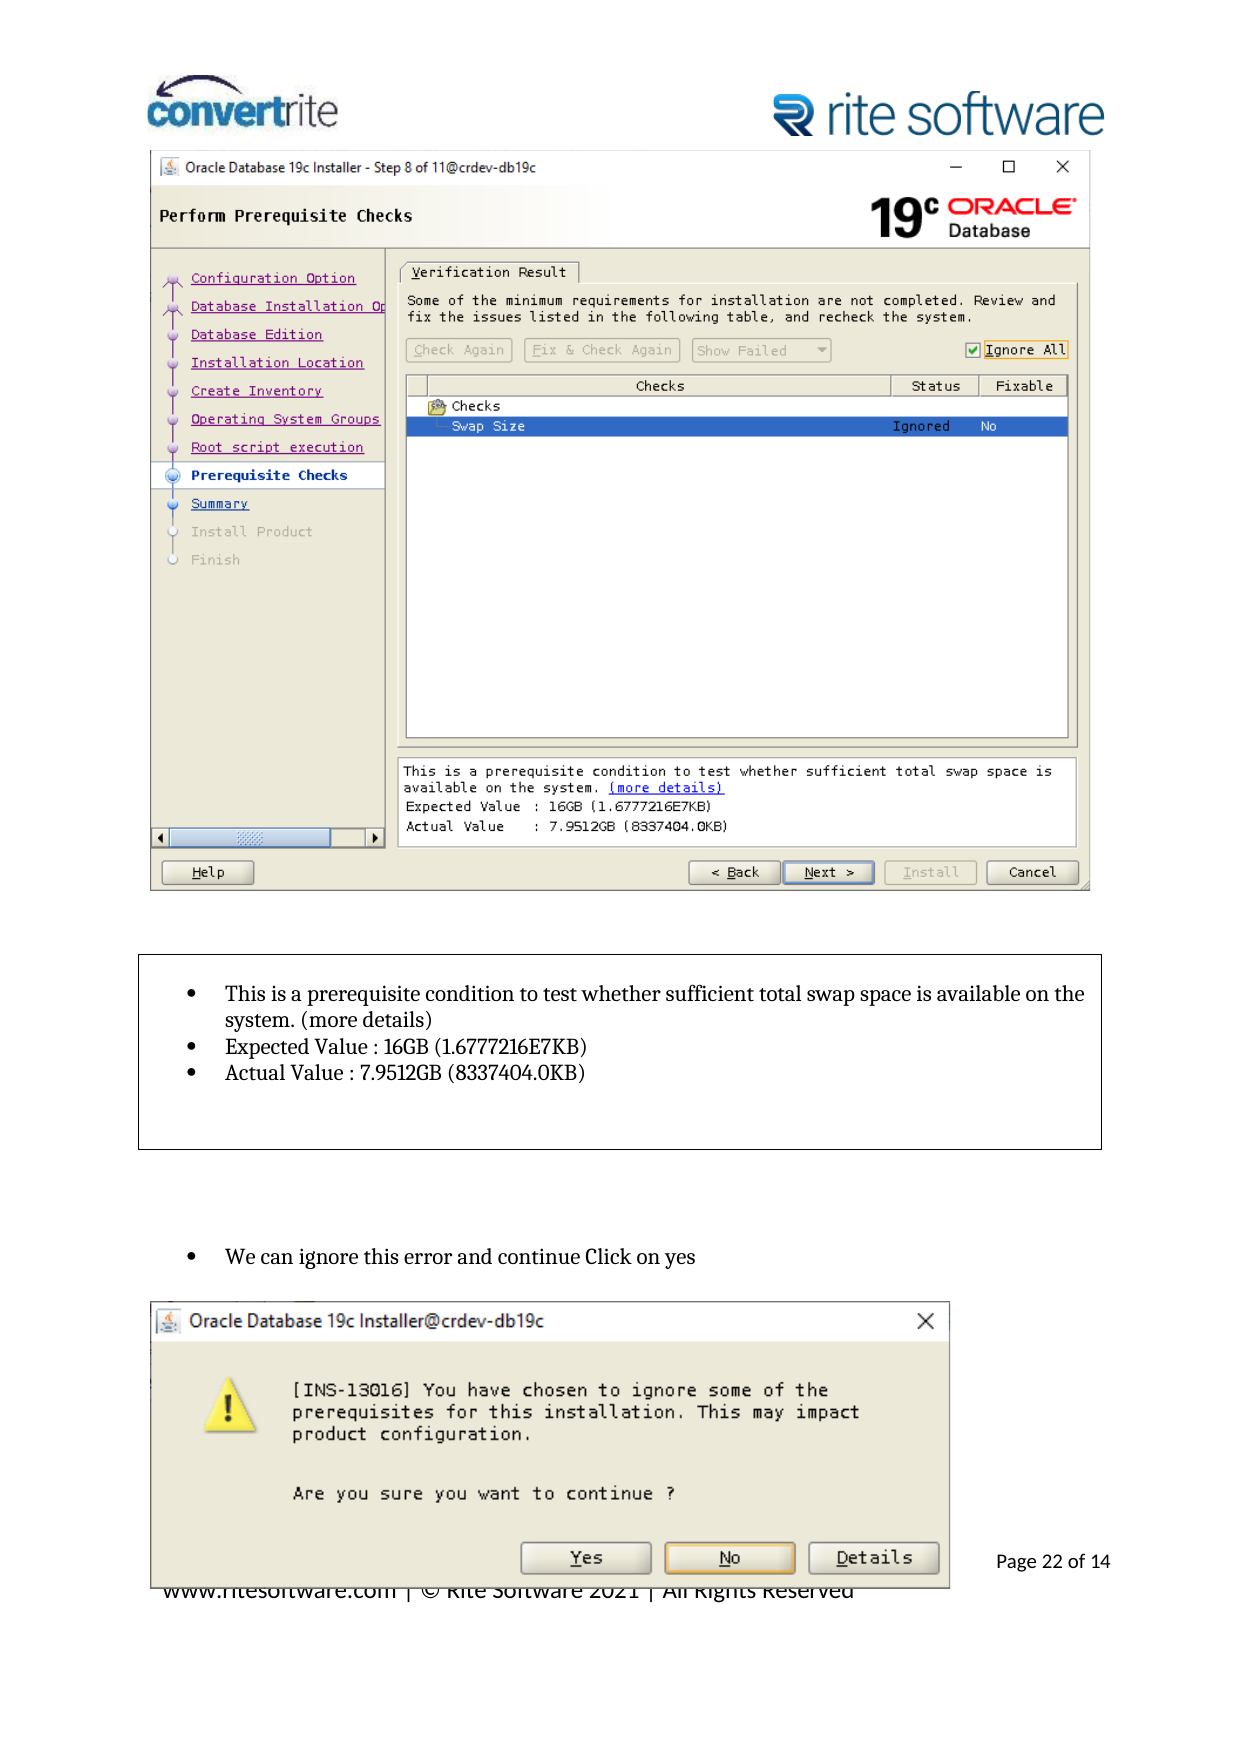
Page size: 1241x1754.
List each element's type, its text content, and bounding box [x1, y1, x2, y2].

picture [150, 1301, 951, 1589]
list We can ignore this error and continue Click on yes [187, 1243, 1090, 1270]
table_header This is a prerequisite condition to test whether sufficient total swap space is available on the system. (more details) Expected Value : 16GB (1.6777216E7KB) Actual Value : 7.9512GB (8337404.0KB) [139, 955, 1101, 1149]
picture [150, 150, 1091, 891]
picture [147, 75, 339, 136]
picture [773, 91, 1105, 136]
